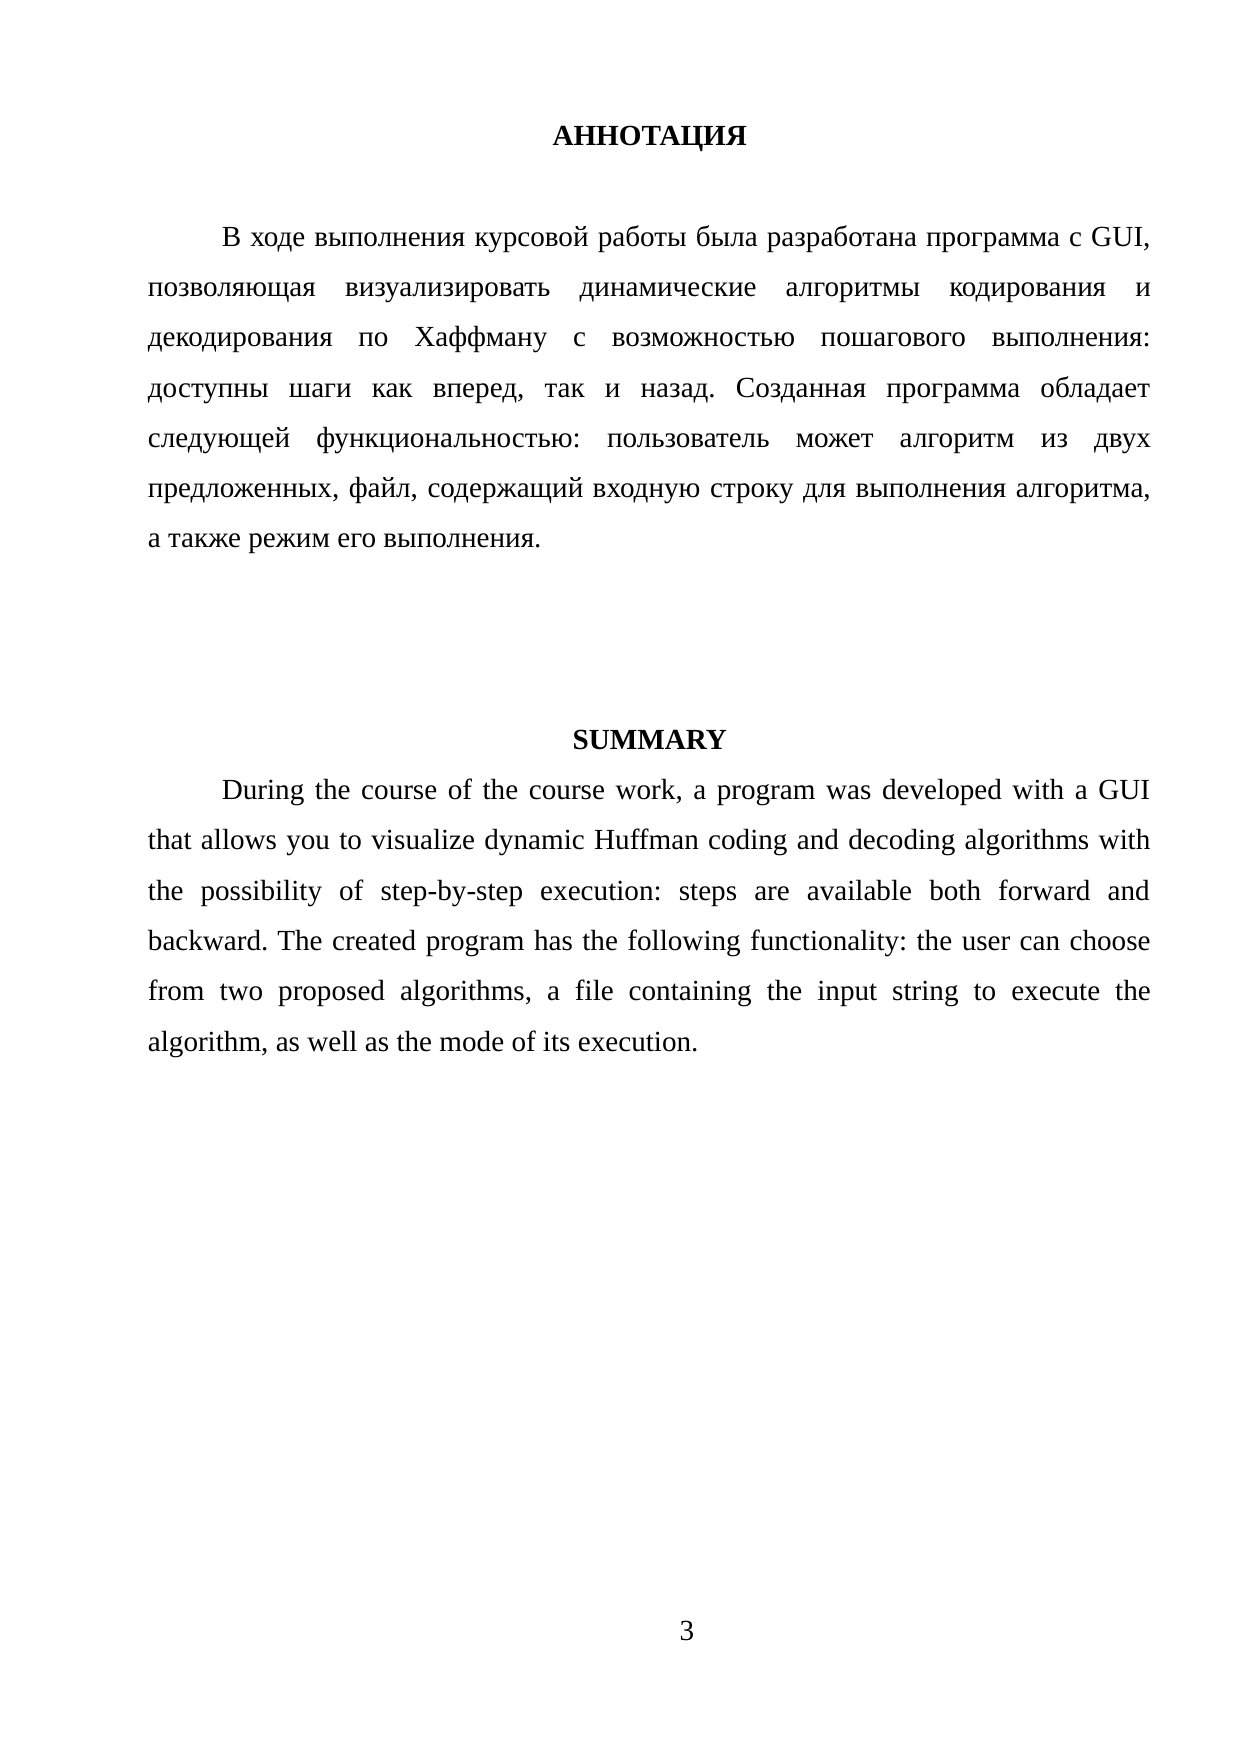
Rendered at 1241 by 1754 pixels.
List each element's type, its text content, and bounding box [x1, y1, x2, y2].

text В ходе выполнения курсовой работы была разработана программа с GUI, позволяющая визуализировать динамические алгоритмы кодирования и декодирования по Хаффману с возможностью пошагового выполнения: доступны шаги как вперед, так и назад. Созданная программа обладает следующей функциональностью: пользователь может алгоритм из двух предложенных, файл, содержащий входную строку для выполнения алгоритма, а также режим его выполнения. [148, 219, 1152, 554]
subtitle Аннотация [148, 118, 1152, 152]
text During the course of the course work, a program was developed with a GUI that allows you to visualize dynamic Huffman coding and decoding algorithms with the possibility of step-by-step execution: steps are available both forward and backward. The created program has the following functionality: the user can choose from two proposed algorithms, a file containing the input string to execute the algorithm, as well as the mode of its execution. [148, 772, 1152, 1057]
subtitle Summary [148, 722, 1152, 755]
